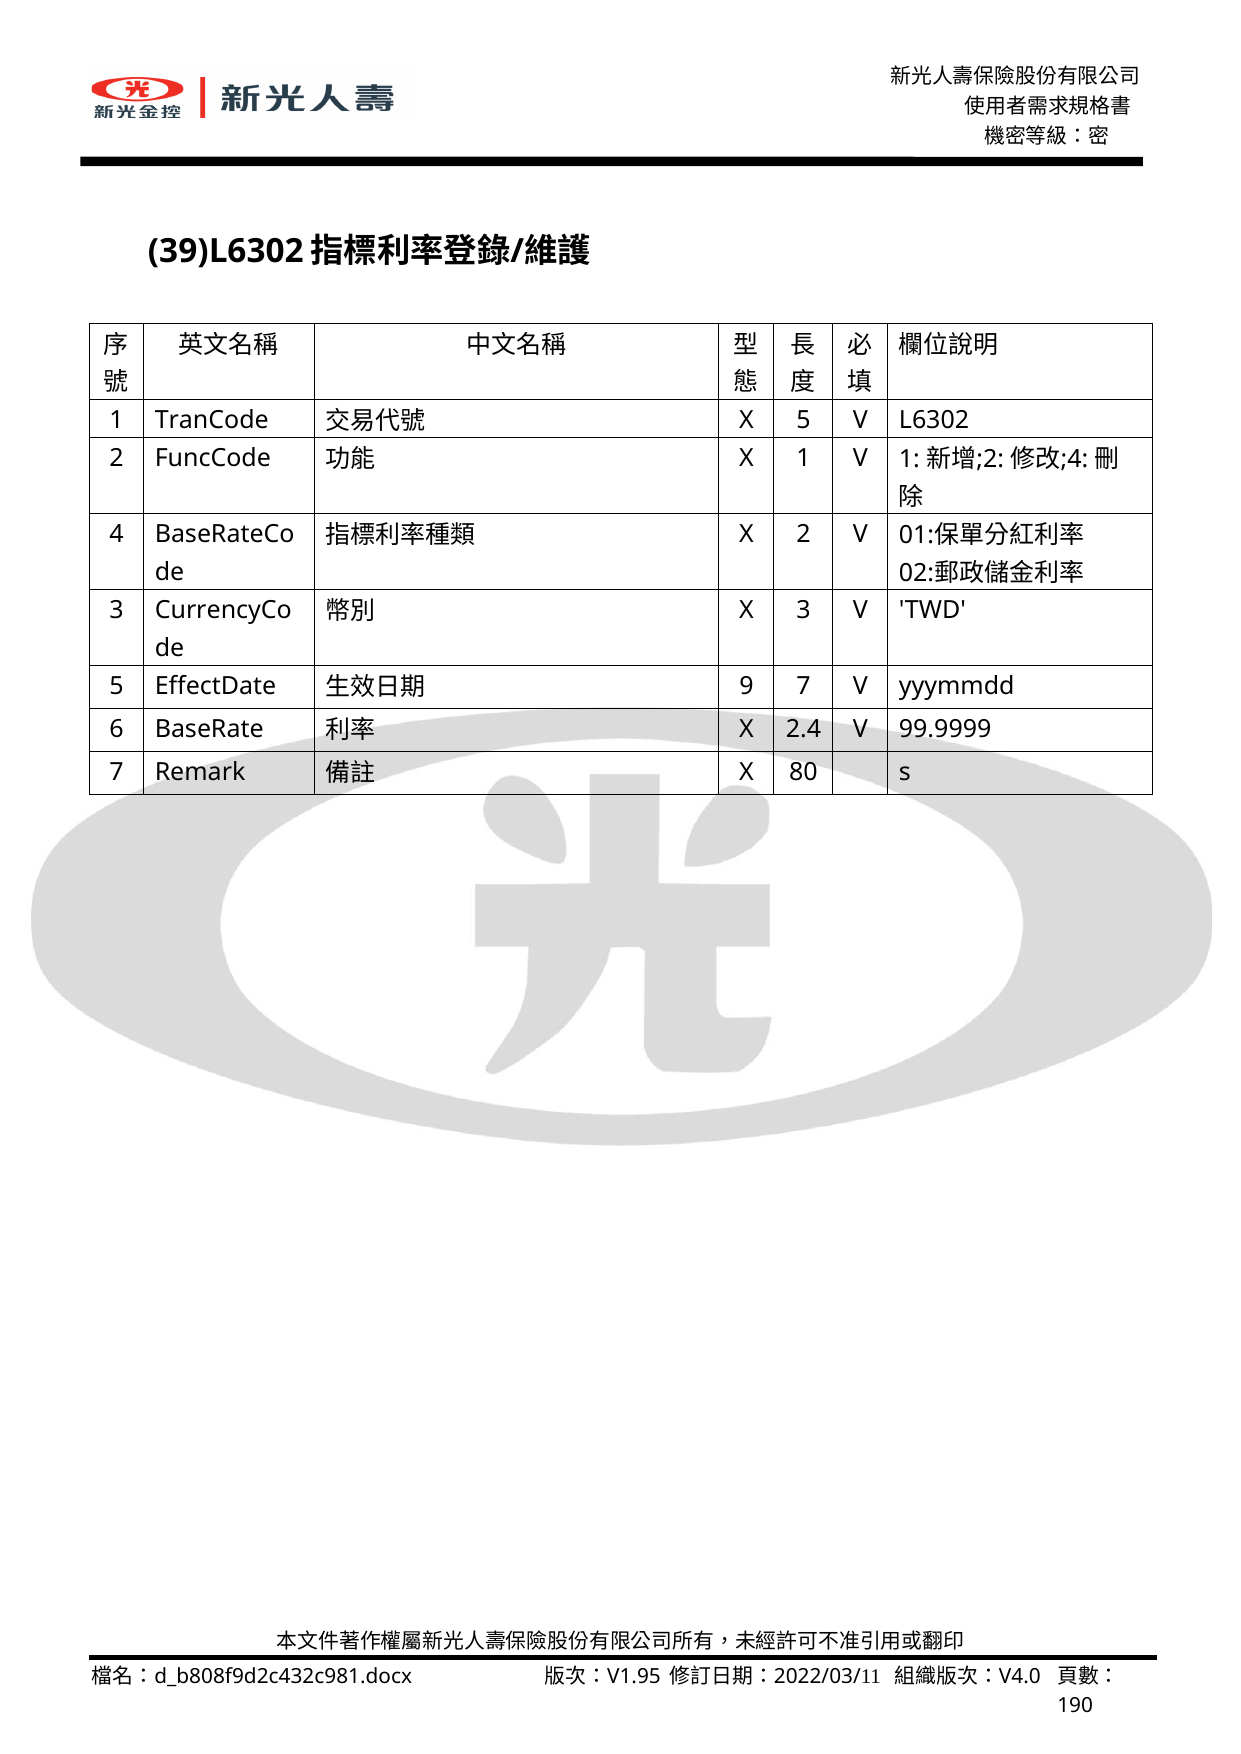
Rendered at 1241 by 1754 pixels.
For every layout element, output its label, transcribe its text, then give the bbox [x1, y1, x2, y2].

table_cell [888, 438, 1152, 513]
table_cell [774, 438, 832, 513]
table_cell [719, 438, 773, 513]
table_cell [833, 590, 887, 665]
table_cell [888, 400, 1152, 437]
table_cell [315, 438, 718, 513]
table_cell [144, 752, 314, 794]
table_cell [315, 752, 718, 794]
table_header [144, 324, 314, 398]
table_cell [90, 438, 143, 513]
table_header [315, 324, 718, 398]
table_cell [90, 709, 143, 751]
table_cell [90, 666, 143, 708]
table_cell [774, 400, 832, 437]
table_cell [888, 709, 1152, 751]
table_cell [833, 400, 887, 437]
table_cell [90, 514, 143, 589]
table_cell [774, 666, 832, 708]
picture [25, 699, 1215, 1152]
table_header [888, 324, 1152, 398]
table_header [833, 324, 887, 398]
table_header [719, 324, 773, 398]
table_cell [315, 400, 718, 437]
subtitle L6302指標利率登錄/維護 [148, 224, 1152, 272]
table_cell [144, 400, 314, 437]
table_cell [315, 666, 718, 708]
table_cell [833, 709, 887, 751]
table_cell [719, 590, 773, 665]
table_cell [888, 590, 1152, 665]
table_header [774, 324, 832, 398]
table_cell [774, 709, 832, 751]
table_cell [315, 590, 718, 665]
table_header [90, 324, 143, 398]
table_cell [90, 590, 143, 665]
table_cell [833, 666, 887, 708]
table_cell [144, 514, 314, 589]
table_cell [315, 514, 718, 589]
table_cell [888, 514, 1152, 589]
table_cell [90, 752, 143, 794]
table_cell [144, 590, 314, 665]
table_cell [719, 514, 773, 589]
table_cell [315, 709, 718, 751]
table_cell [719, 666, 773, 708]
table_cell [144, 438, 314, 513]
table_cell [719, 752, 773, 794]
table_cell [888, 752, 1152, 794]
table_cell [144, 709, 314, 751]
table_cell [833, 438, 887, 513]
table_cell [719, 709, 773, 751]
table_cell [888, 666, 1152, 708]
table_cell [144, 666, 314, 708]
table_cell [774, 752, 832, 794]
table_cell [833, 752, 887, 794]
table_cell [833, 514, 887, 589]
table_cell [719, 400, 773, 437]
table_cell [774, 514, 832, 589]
picture [91, 61, 417, 118]
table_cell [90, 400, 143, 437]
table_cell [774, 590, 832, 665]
